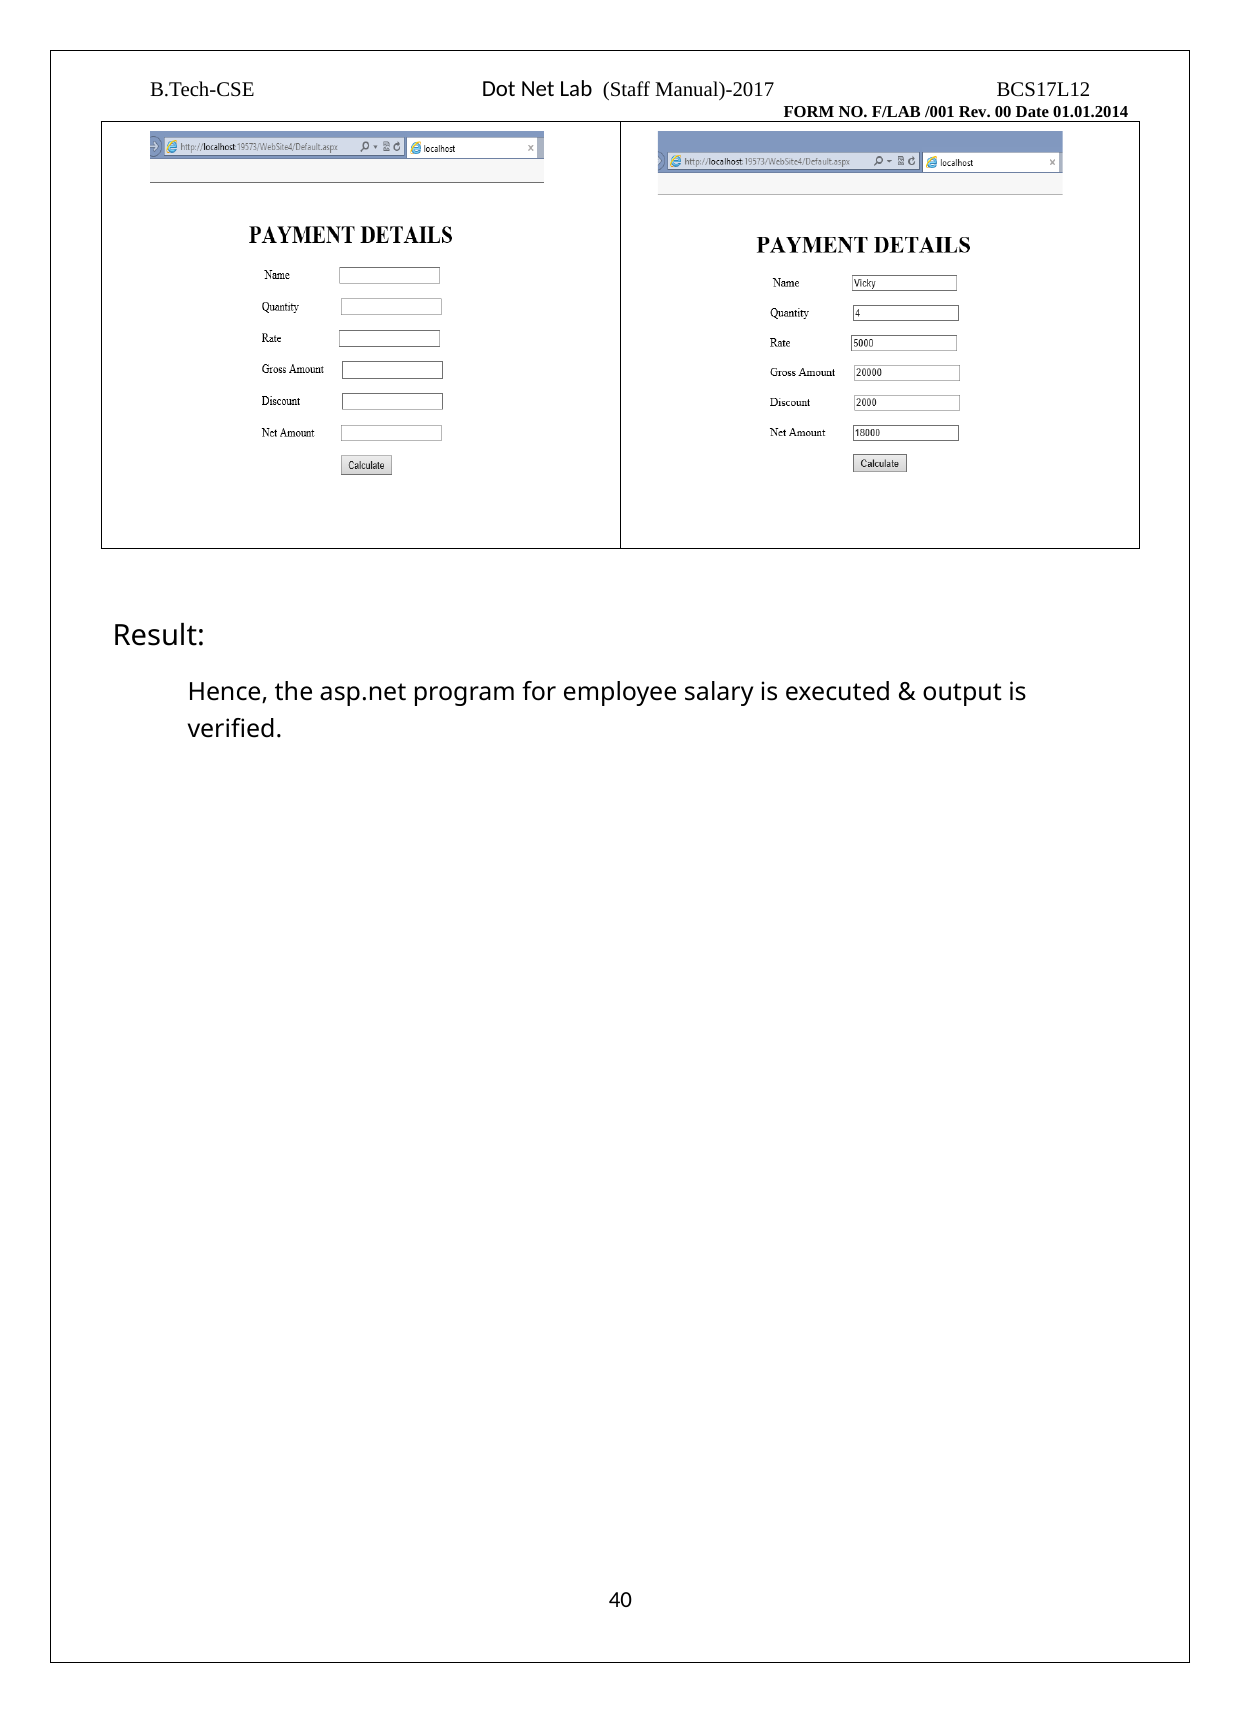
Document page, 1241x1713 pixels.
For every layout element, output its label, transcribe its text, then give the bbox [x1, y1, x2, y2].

text Hence, the asp.net program for employee salary is executed & output is verified. [187, 674, 1128, 745]
text Result: [112, 614, 1128, 654]
picture [150, 131, 544, 504]
table_header [621, 122, 1139, 548]
table_header [102, 122, 620, 548]
